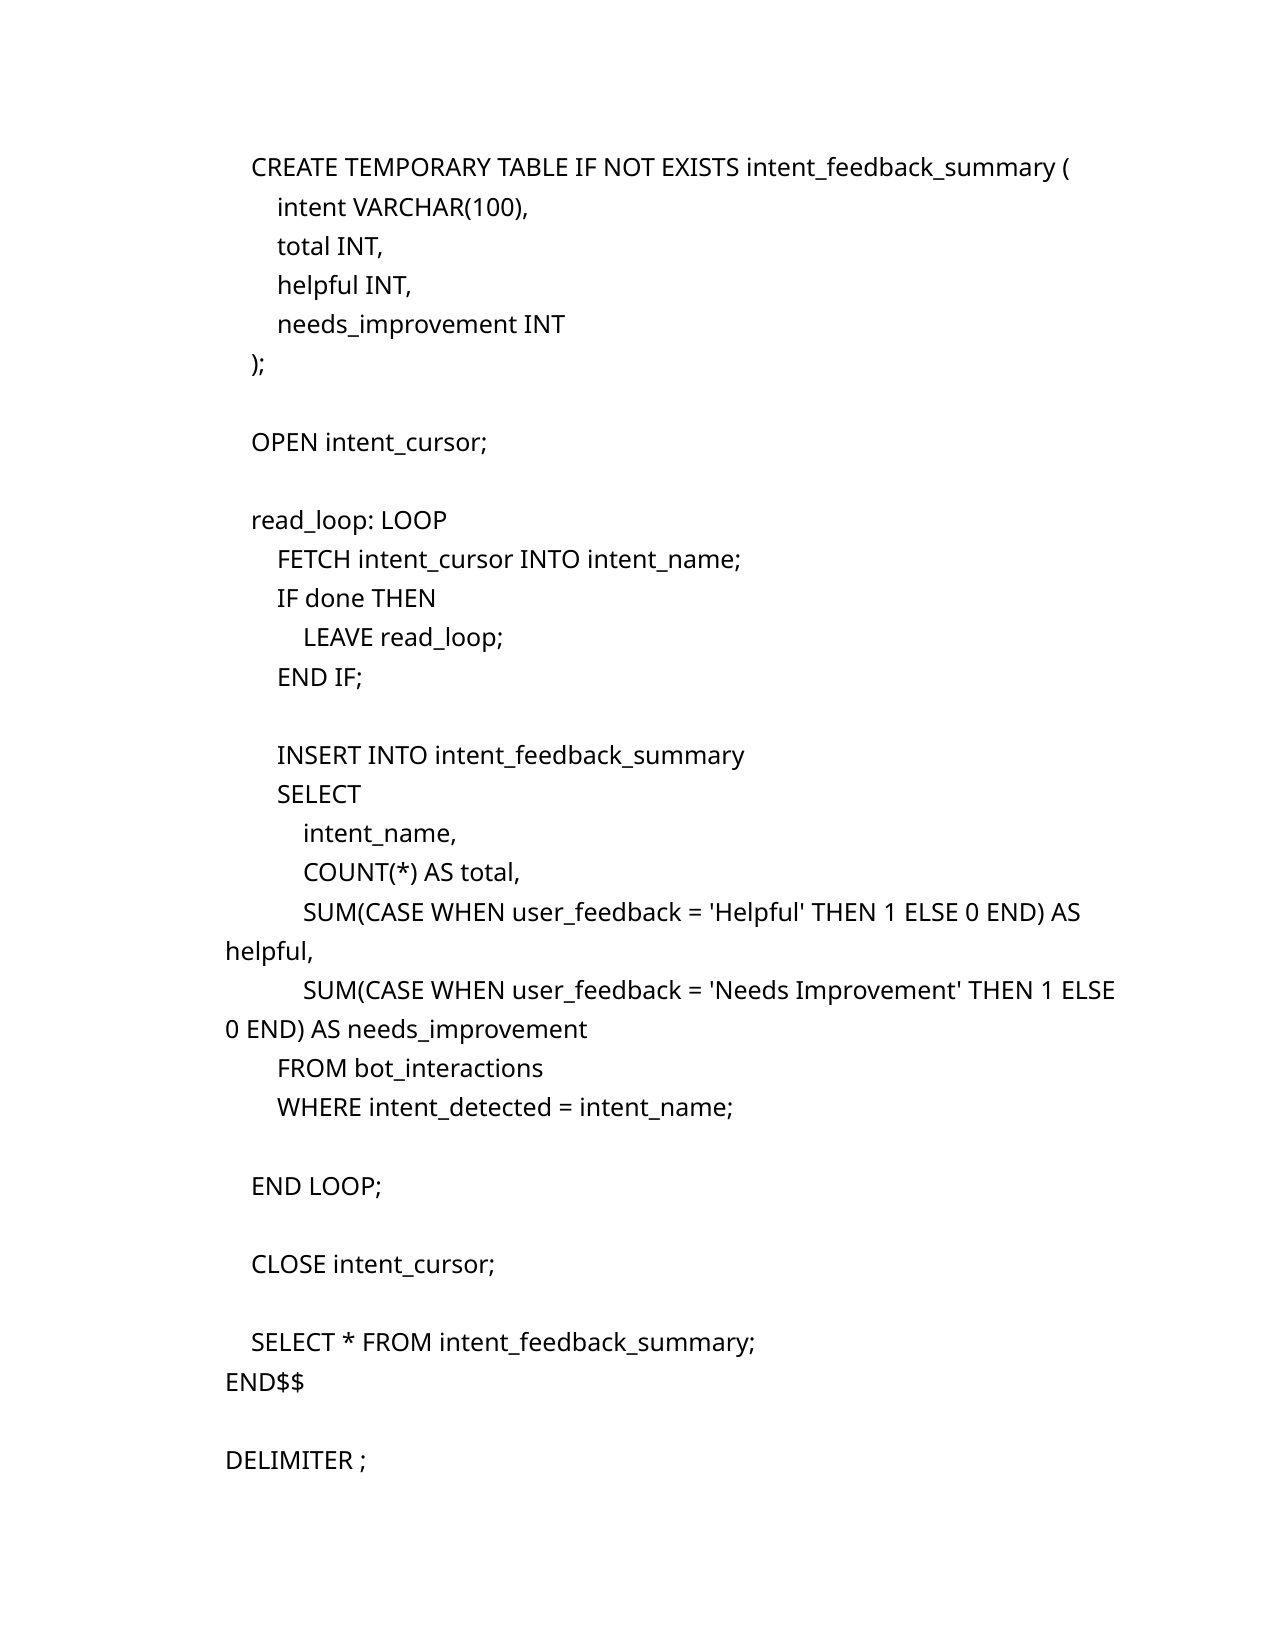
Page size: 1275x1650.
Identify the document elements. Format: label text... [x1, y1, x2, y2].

list intent VARCHAR(100), [225, 189, 1125, 223]
list total INT, [225, 228, 1125, 262]
list FROM bot_interactions [225, 1051, 1125, 1085]
list helpful INT, [225, 267, 1125, 302]
list END LOOP; [225, 1168, 1125, 1202]
list FETCH intent_cursor INTO intent_name; [225, 542, 1125, 576]
list LEAVE read_loop; [225, 620, 1125, 654]
list WHERE intent_detected = intent_name; [225, 1090, 1125, 1124]
list SELECT [225, 777, 1125, 811]
list SELECT * FROM intent_feedback_summary; [225, 1325, 1125, 1359]
list INSERT INTO intent_feedback_summary [225, 737, 1125, 772]
list ); [225, 346, 1125, 380]
list COUNT(*) AS total, [225, 855, 1125, 889]
list read_loop: LOOP [225, 502, 1125, 537]
list END$$ [225, 1364, 1125, 1398]
list OPEN intent_cursor; [225, 424, 1125, 458]
list needs_improvement INT [225, 307, 1125, 341]
list SUM(CASE WHEN user_feedback = 'Helpful' THEN 1 ELSE 0 END) AS helpful, [225, 894, 1125, 967]
list IF done THEN [225, 581, 1125, 615]
list DELIMITER ; [225, 1442, 1125, 1477]
list CREATE TEMPORARY TABLE IF NOT EXISTS intent_feedback_summary ( [225, 150, 1125, 184]
list END IF; [225, 659, 1125, 693]
list intent_name, [225, 816, 1125, 850]
list SUM(CASE WHEN user_feedback = 'Needs Improvement' THEN 1 ELSE 0 END) AS needs_improvement [225, 972, 1125, 1046]
list CLOSE intent_cursor; [225, 1247, 1125, 1281]
